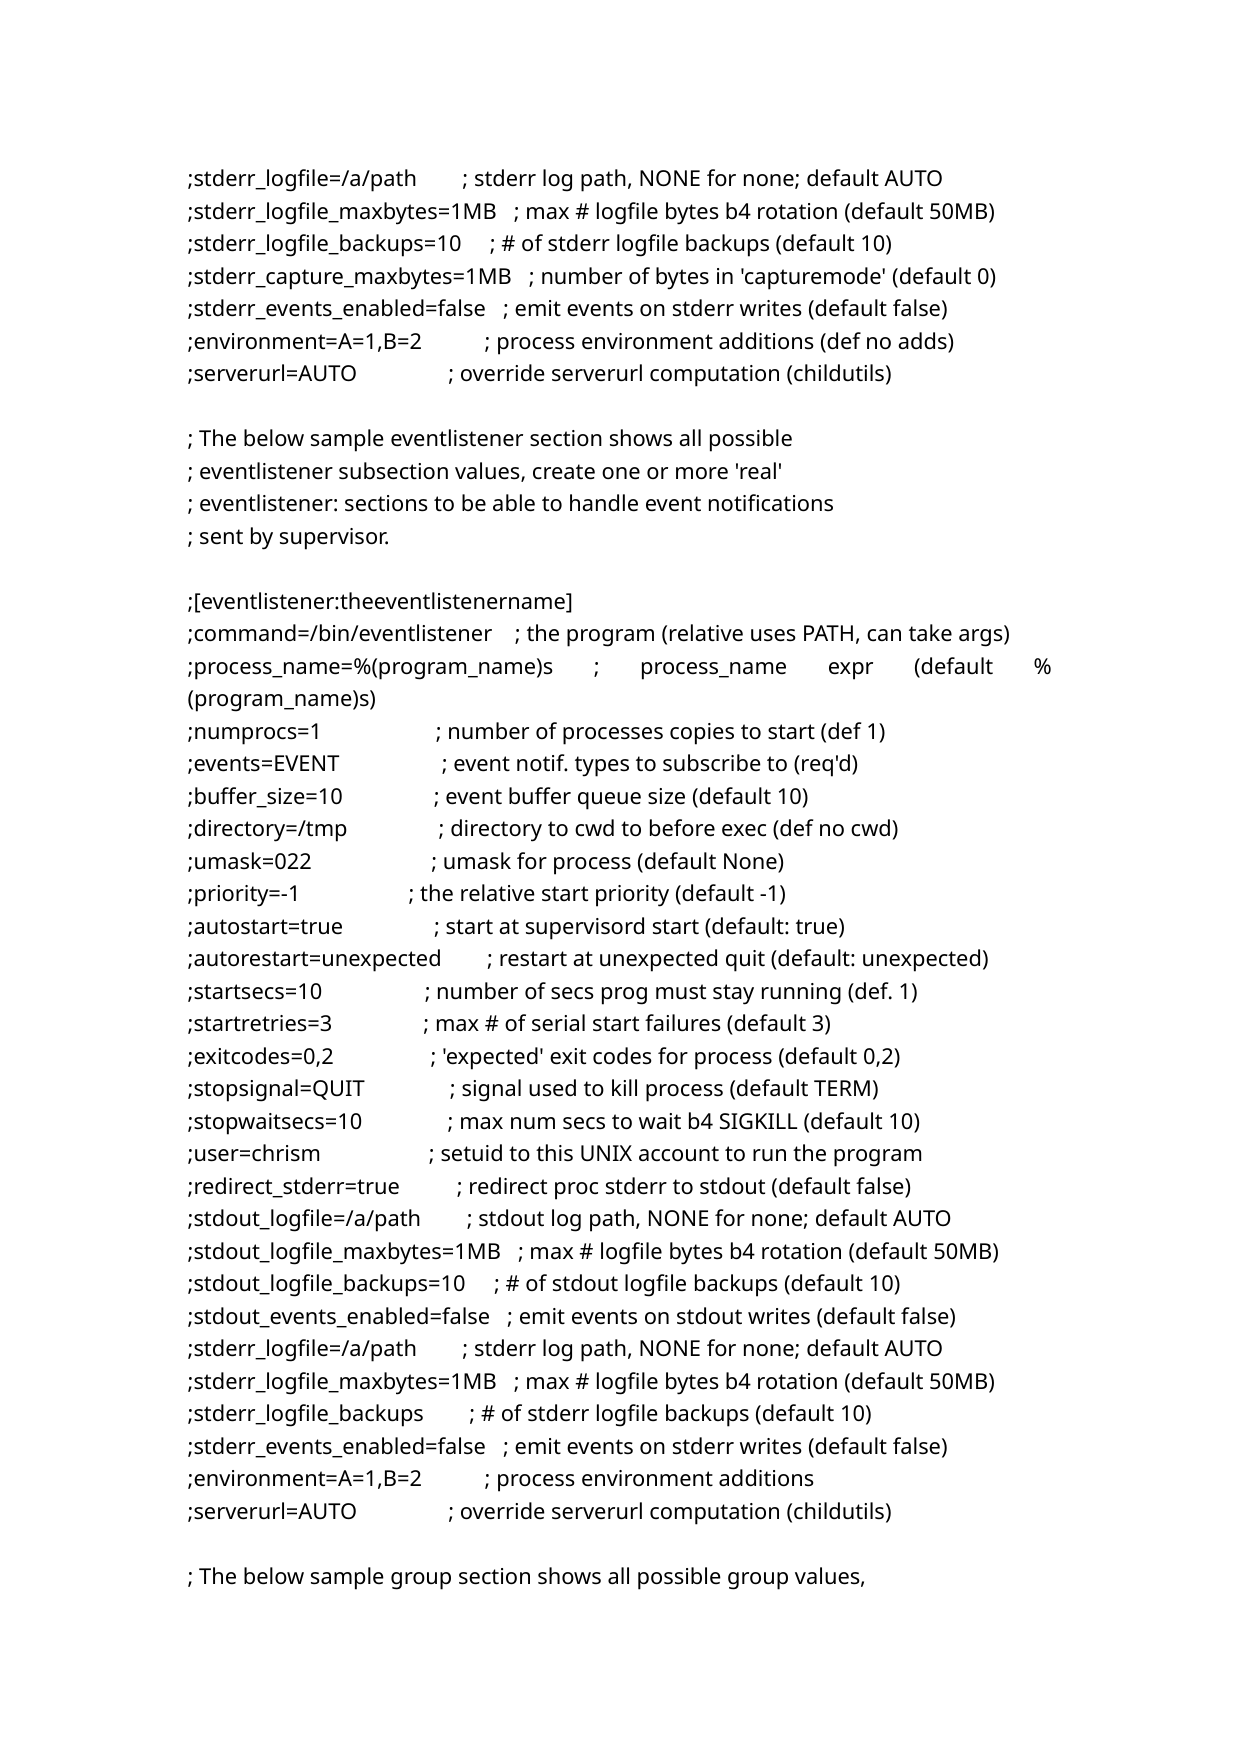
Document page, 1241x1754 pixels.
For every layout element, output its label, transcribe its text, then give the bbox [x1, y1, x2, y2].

text ;command=/bin/eventlistener ; the program (relative uses PATH, can take args) [187, 617, 1053, 649]
text ;priority=-1 ; the relative start priority (default -1) [187, 877, 1053, 909]
text ; The below sample eventlistener section shows all possible [187, 422, 1053, 454]
text ;stderr_logfile_backups=10 ; # of stderr logfile backups (default 10) [187, 227, 1053, 259]
text ;[eventlistener:theeventlistenername] [187, 584, 1053, 617]
text ;buffer_size=10 ; event buffer queue size (default 10) [187, 779, 1053, 812]
text ;exitcodes=0,2 ; 'expected' exit codes for process (default 0,2) [187, 1039, 1053, 1072]
text ;umask=022 ; umask for process (default None) [187, 844, 1053, 877]
text ;stderr_logfile=/a/path ; stderr log path, NONE for none; default AUTO [187, 162, 1053, 194]
text ; sent by supervisor. [187, 519, 1053, 552]
text ; eventlistener: sections to be able to handle event notifications [187, 487, 1053, 519]
text ; The below sample group section shows all possible group values, [187, 1559, 1053, 1592]
text ;stdout_events_enabled=false ; emit events on stdout writes (default false) [187, 1299, 1053, 1332]
text ;user=chrism ; setuid to this UNIX account to run the program [187, 1137, 1053, 1169]
text ;stopwaitsecs=10 ; max num secs to wait b4 SIGKILL (default 10) [187, 1104, 1053, 1137]
text ;serverurl=AUTO ; override serverurl computation (childutils) [187, 1494, 1053, 1527]
text ;environment=A=1,B=2 ; process environment additions (def no adds) [187, 324, 1053, 357]
text ;process_name=%(program_name)s ; process_name expr (default %(program_name)s) [187, 649, 1053, 714]
text ;numprocs=1 ; number of processes copies to start (def 1) [187, 714, 1053, 747]
text ;startsecs=10 ; number of secs prog must stay running (def. 1) [187, 974, 1053, 1007]
text ;stderr_events_enabled=false ; emit events on stderr writes (default false) [187, 292, 1053, 324]
text ;environment=A=1,B=2 ; process environment additions [187, 1462, 1053, 1494]
text ; eventlistener subsection values, create one or more 'real' [187, 454, 1053, 487]
text ;stderr_logfile_maxbytes=1MB ; max # logfile bytes b4 rotation (default 50MB) [187, 194, 1053, 227]
text ;stderr_logfile_backups ; # of stderr logfile backups (default 10) [187, 1397, 1053, 1429]
text ;events=EVENT ; event notif. types to subscribe to (req'd) [187, 747, 1053, 779]
text ;autorestart=unexpected ; restart at unexpected quit (default: unexpected) [187, 942, 1053, 974]
text ;stderr_events_enabled=false ; emit events on stderr writes (default false) [187, 1429, 1053, 1462]
text ;startretries=3 ; max # of serial start failures (default 3) [187, 1007, 1053, 1039]
text ;stderr_capture_maxbytes=1MB ; number of bytes in 'capturemode' (default 0) [187, 259, 1053, 292]
text ;stdout_logfile_maxbytes=1MB ; max # logfile bytes b4 rotation (default 50MB) [187, 1234, 1053, 1267]
text ;stderr_logfile=/a/path ; stderr log path, NONE for none; default AUTO [187, 1332, 1053, 1364]
text ;stderr_logfile_maxbytes=1MB ; max # logfile bytes b4 rotation (default 50MB) [187, 1364, 1053, 1397]
text ;serverurl=AUTO ; override serverurl computation (childutils) [187, 357, 1053, 389]
text ;stdout_logfile=/a/path ; stdout log path, NONE for none; default AUTO [187, 1202, 1053, 1234]
text ;stdout_logfile_backups=10 ; # of stdout logfile backups (default 10) [187, 1267, 1053, 1299]
text ;autostart=true ; start at supervisord start (default: true) [187, 909, 1053, 942]
text ;redirect_stderr=true ; redirect proc stderr to stdout (default false) [187, 1169, 1053, 1202]
text ;directory=/tmp ; directory to cwd to before exec (def no cwd) [187, 812, 1053, 844]
text ;stopsignal=QUIT ; signal used to kill process (default TERM) [187, 1072, 1053, 1104]
